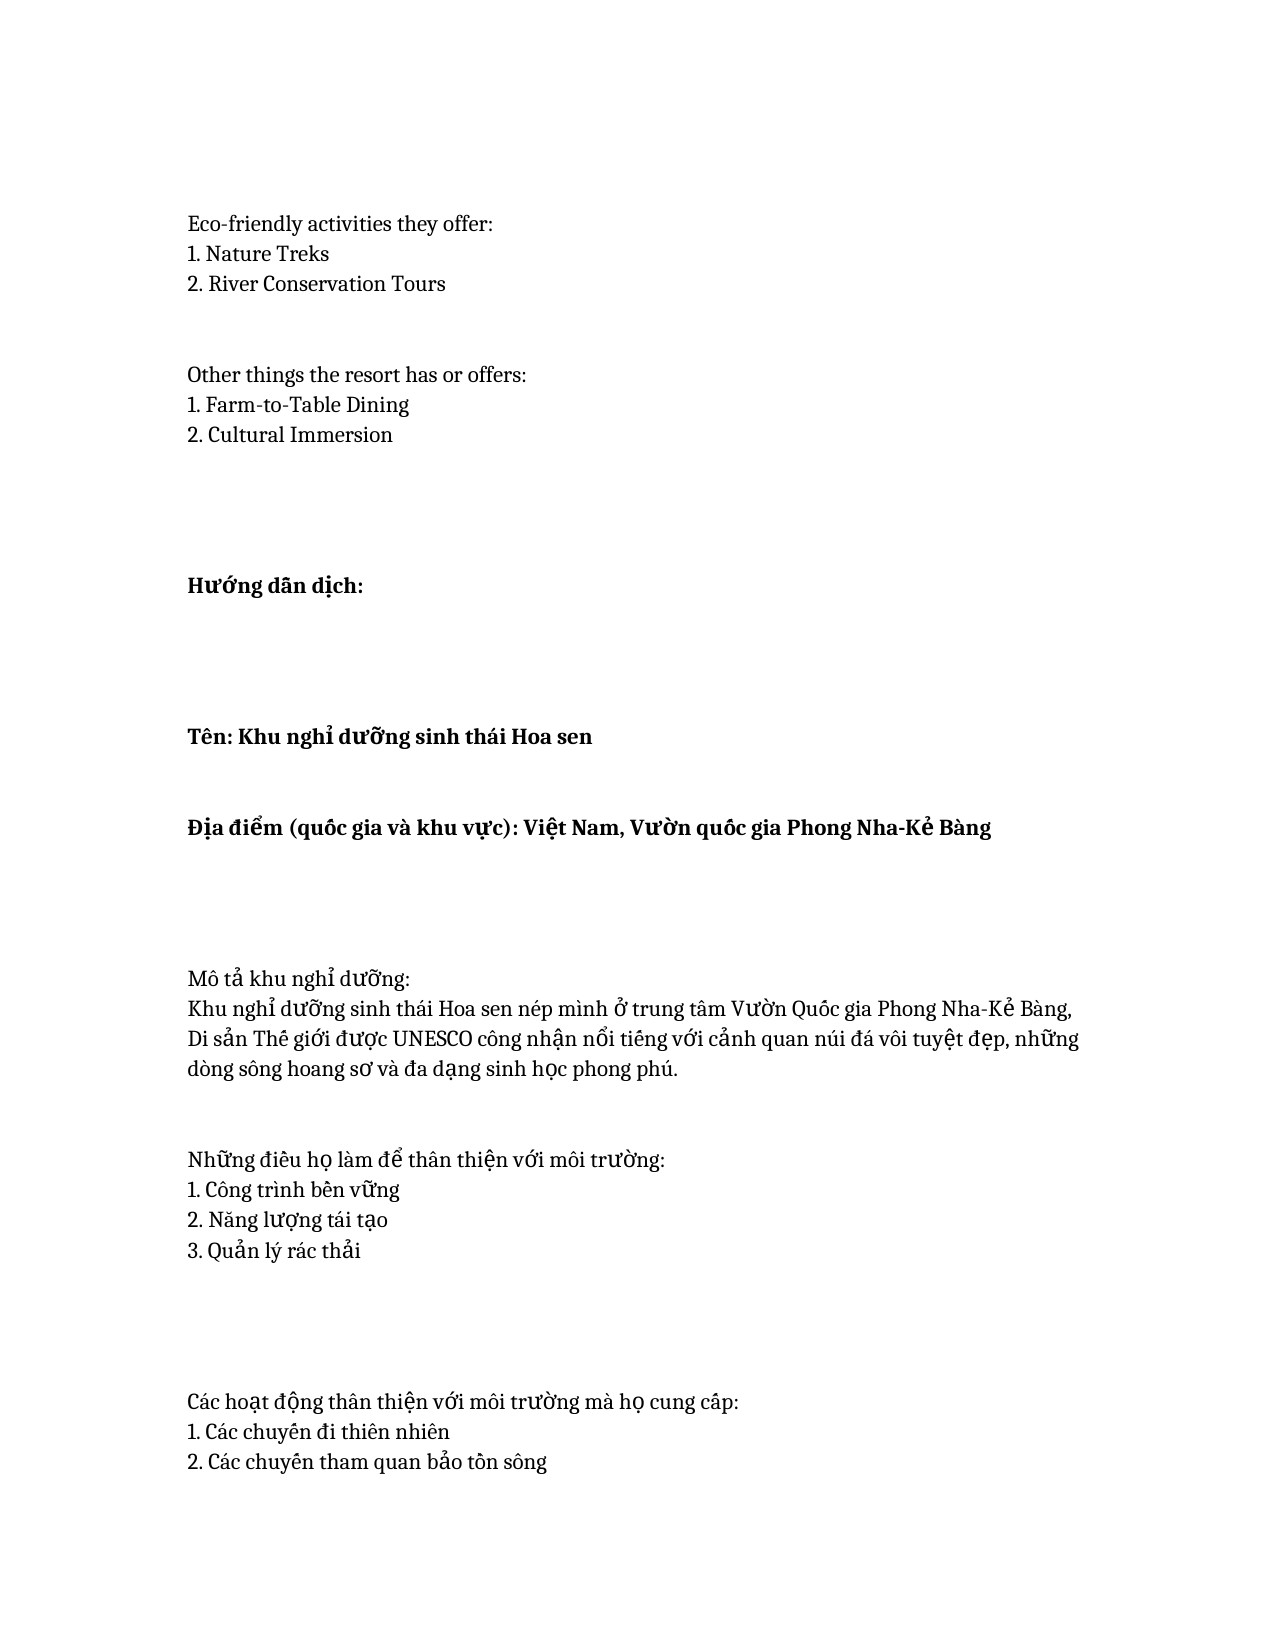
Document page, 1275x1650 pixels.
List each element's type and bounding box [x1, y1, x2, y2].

text [187, 150, 1087, 1475]
